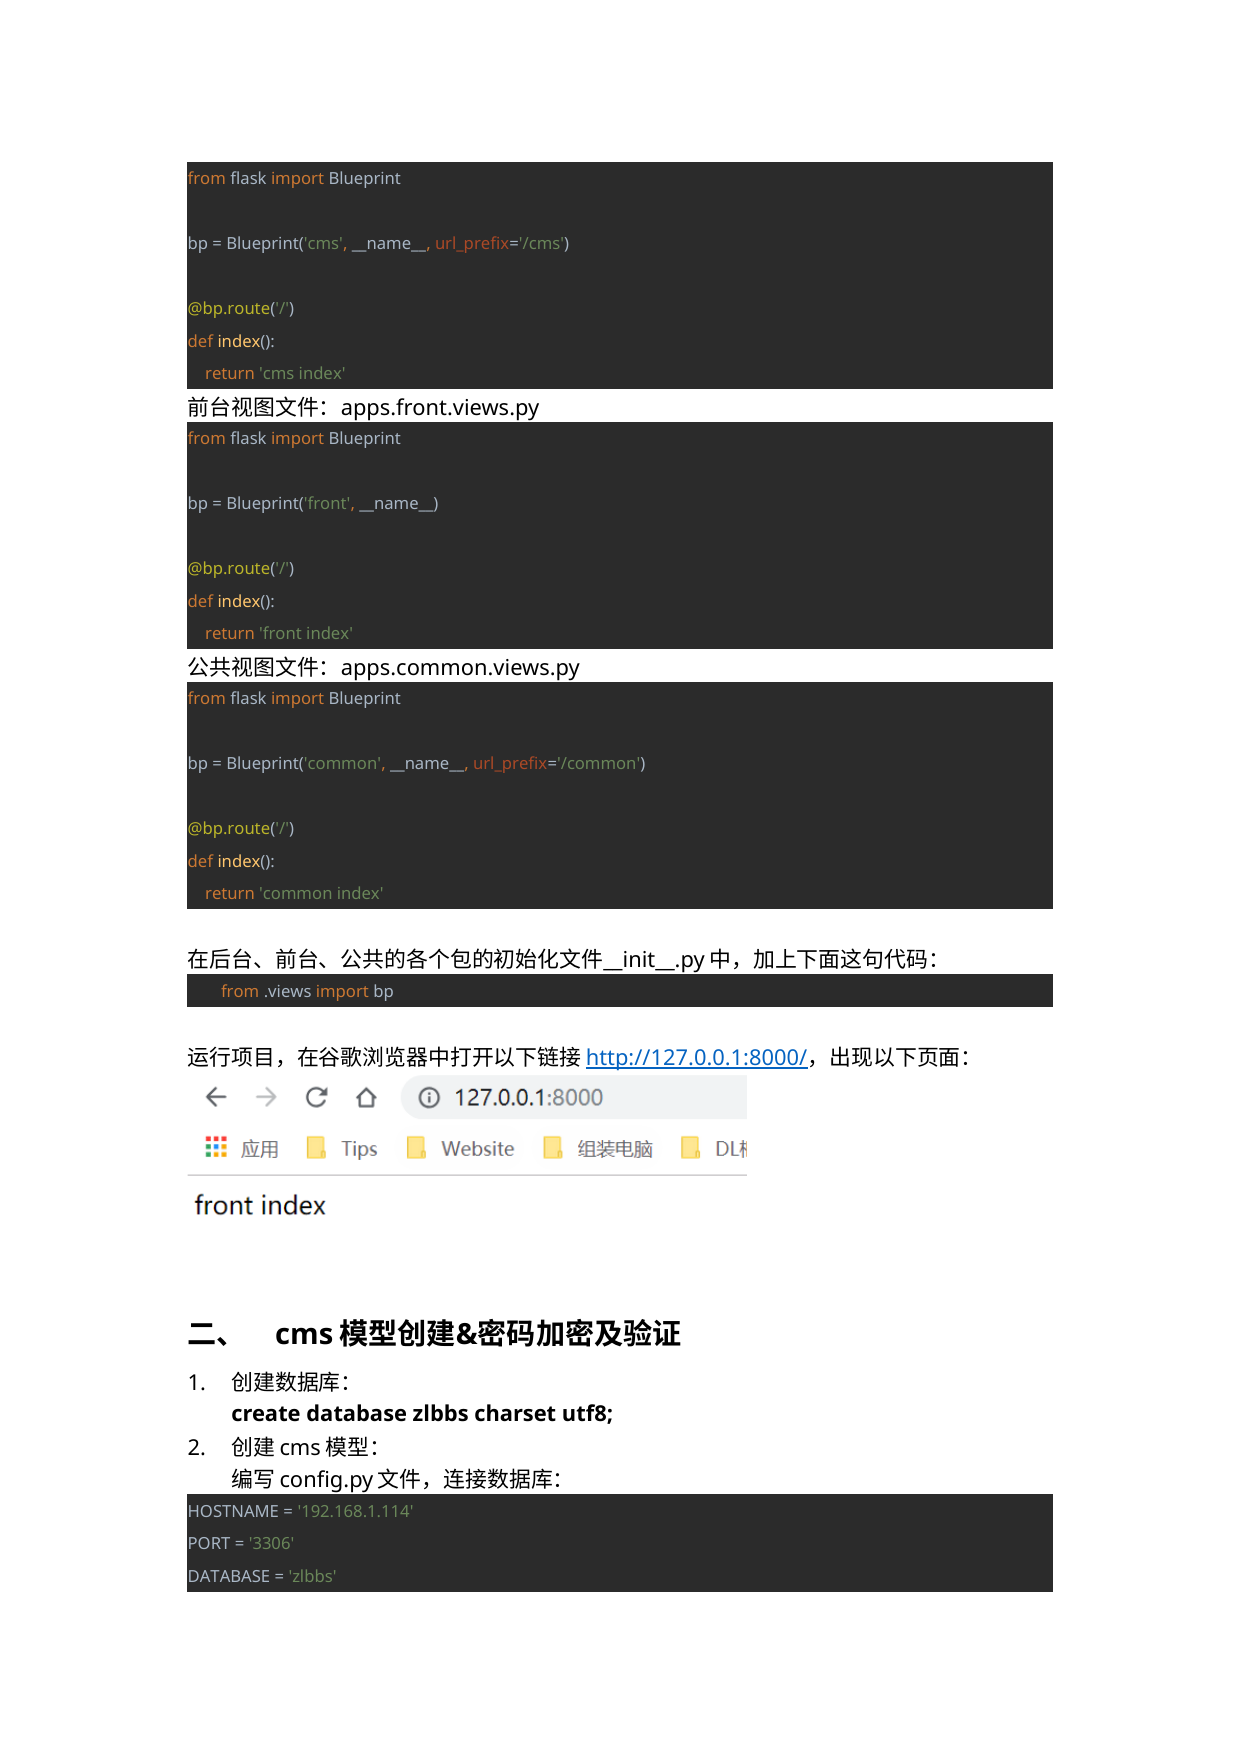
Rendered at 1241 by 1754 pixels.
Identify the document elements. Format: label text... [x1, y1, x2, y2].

list 创建cms模型： [187, 1429, 1053, 1462]
list 创建数据库： [187, 1364, 1053, 1397]
text from flask import Blueprint bp = Blueprint('front', __name__) @bp.route('/') def index(): return 'front index' [187, 422, 1053, 649]
picture [187, 1072, 747, 1295]
text 公共视图文件：apps.common.views.py [187, 649, 1053, 682]
text from flask import Blueprint bp = Blueprint('cms', __name__, url_prefix='/cms') @bp.route('/') def index(): return 'cms index' [187, 162, 1053, 389]
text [187, 1494, 1053, 1592]
subtitle cms模型创建&密码加密及验证 [187, 1299, 1053, 1364]
text 运行项目，在谷歌浏览器中打开以下链接http://127.0.0.1:8000/，出现以下页面： [187, 1039, 1053, 1072]
text 编写config.py文件，连接数据库： [187, 1462, 1053, 1494]
text from flask import Blueprint bp = Blueprint('common', __name__, url_prefix='/common') @bp.route('/') def index(): return 'common index' [187, 682, 1053, 909]
text create database zlbbs charset utf8; [187, 1397, 1053, 1429]
text 在后台、前台、公共的各个包的初始化文件__init__.py中，加上下面这句代码： [187, 942, 1053, 974]
text 前台视图文件：apps.front.views.py [187, 389, 1053, 422]
text from .views import bp [187, 974, 1053, 1007]
